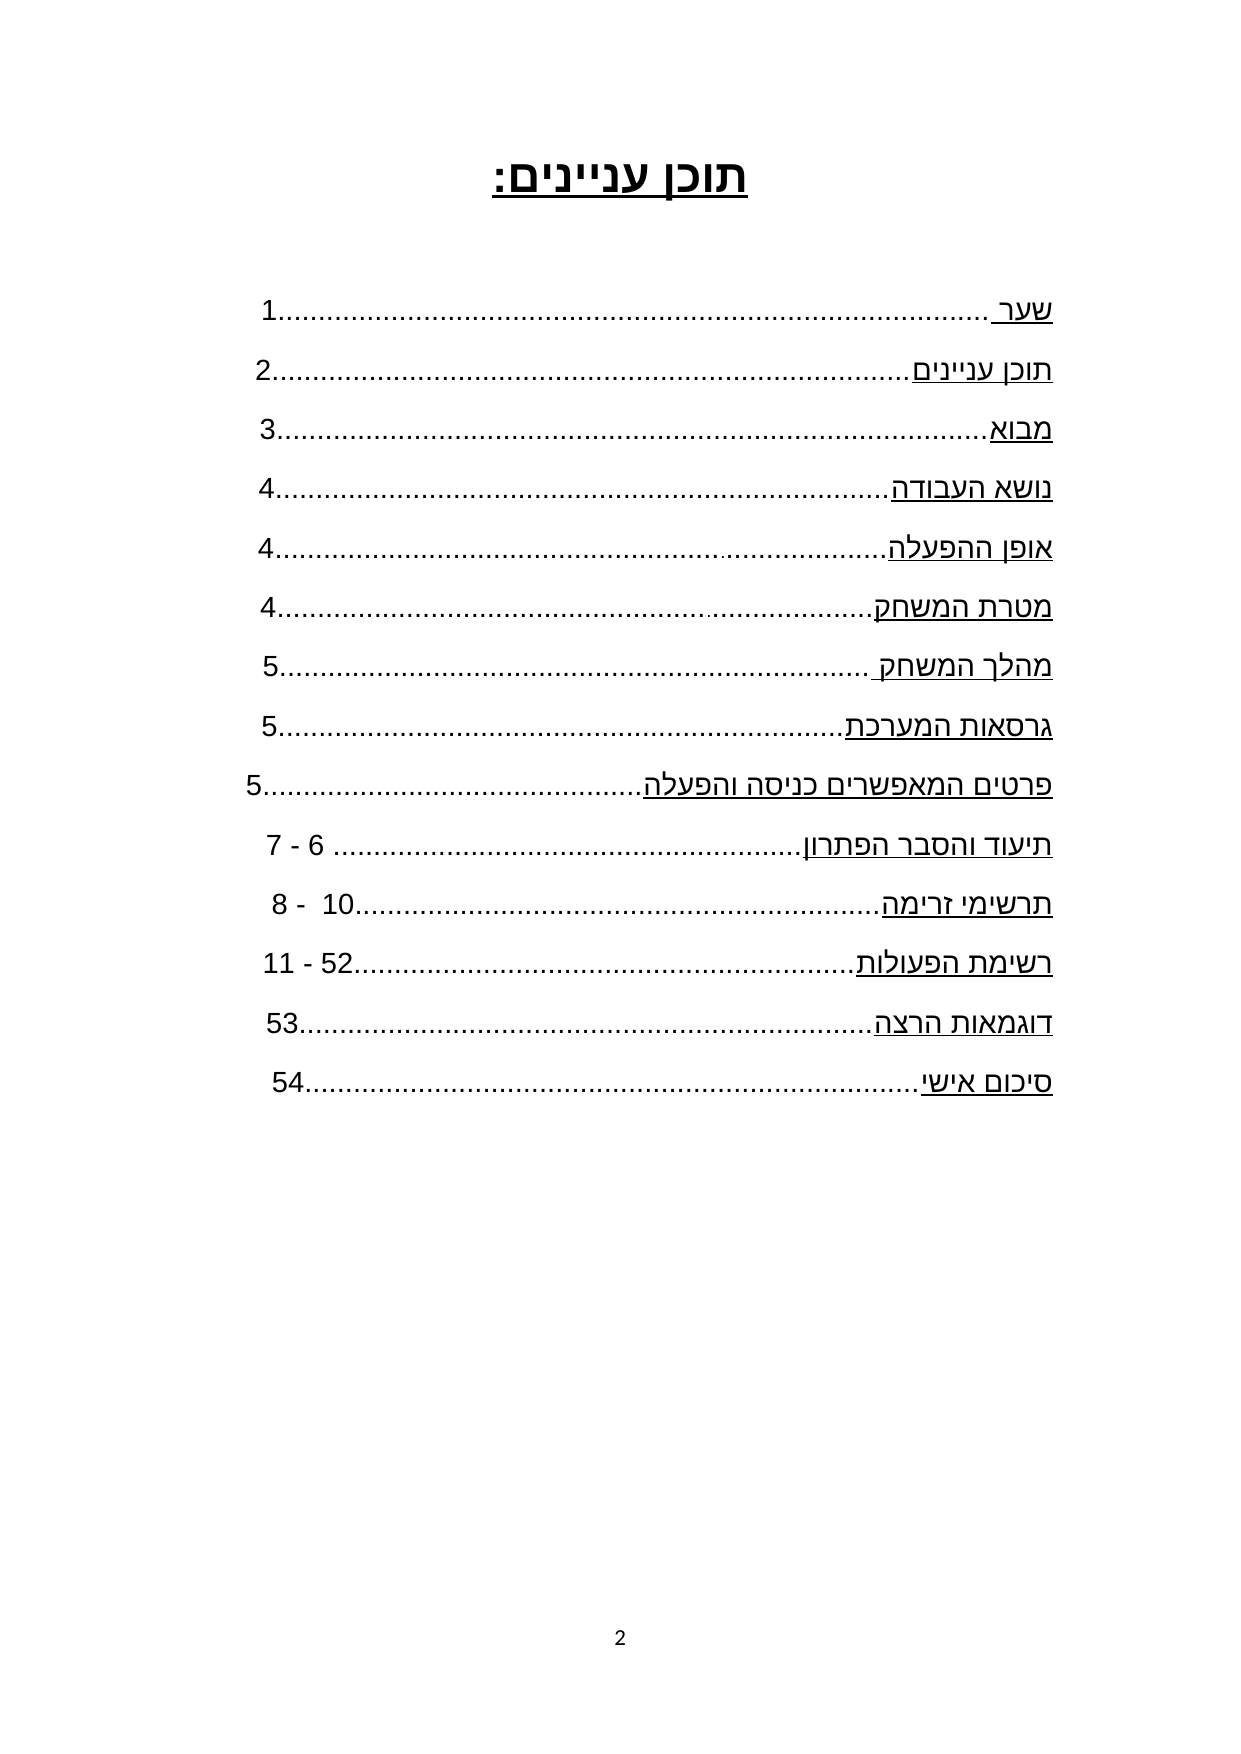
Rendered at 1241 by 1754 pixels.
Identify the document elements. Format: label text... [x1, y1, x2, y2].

text נושא העבודה............................................................................4 [187, 471, 1053, 505]
text דוגמאות הרצה.......................................................................53 [187, 1006, 1053, 1039]
text סיכום אישי............................................................................54 [187, 1065, 1053, 1098]
text מבוא........................................................................................3 [187, 412, 1053, 445]
text תוכן עניינים: [187, 150, 1053, 203]
text שער ........................................................................................1 [187, 293, 1053, 327]
text אופן ההפעלה............................................................................4 [187, 531, 1053, 564]
text גרסאות המערכת......................................................................5 [187, 709, 1053, 742]
text פרטים המאפשרים כניסה והפעלה...............................................5 [187, 768, 1053, 802]
text מטרת המשחק..........................................................................4 [187, 590, 1053, 623]
text רשימת הפעולות..............................................................52 - 11 [187, 946, 1053, 980]
text תיעוד והסבר הפתרון.......................................................... 6 - 7 [187, 827, 1053, 861]
text מהלך המשחק .........................................................................5 [187, 649, 1053, 683]
text תוכן עניינים...............................................................................2 [187, 352, 1053, 386]
text תרשימי זרימה.................................................................10 - 8 [187, 887, 1053, 920]
